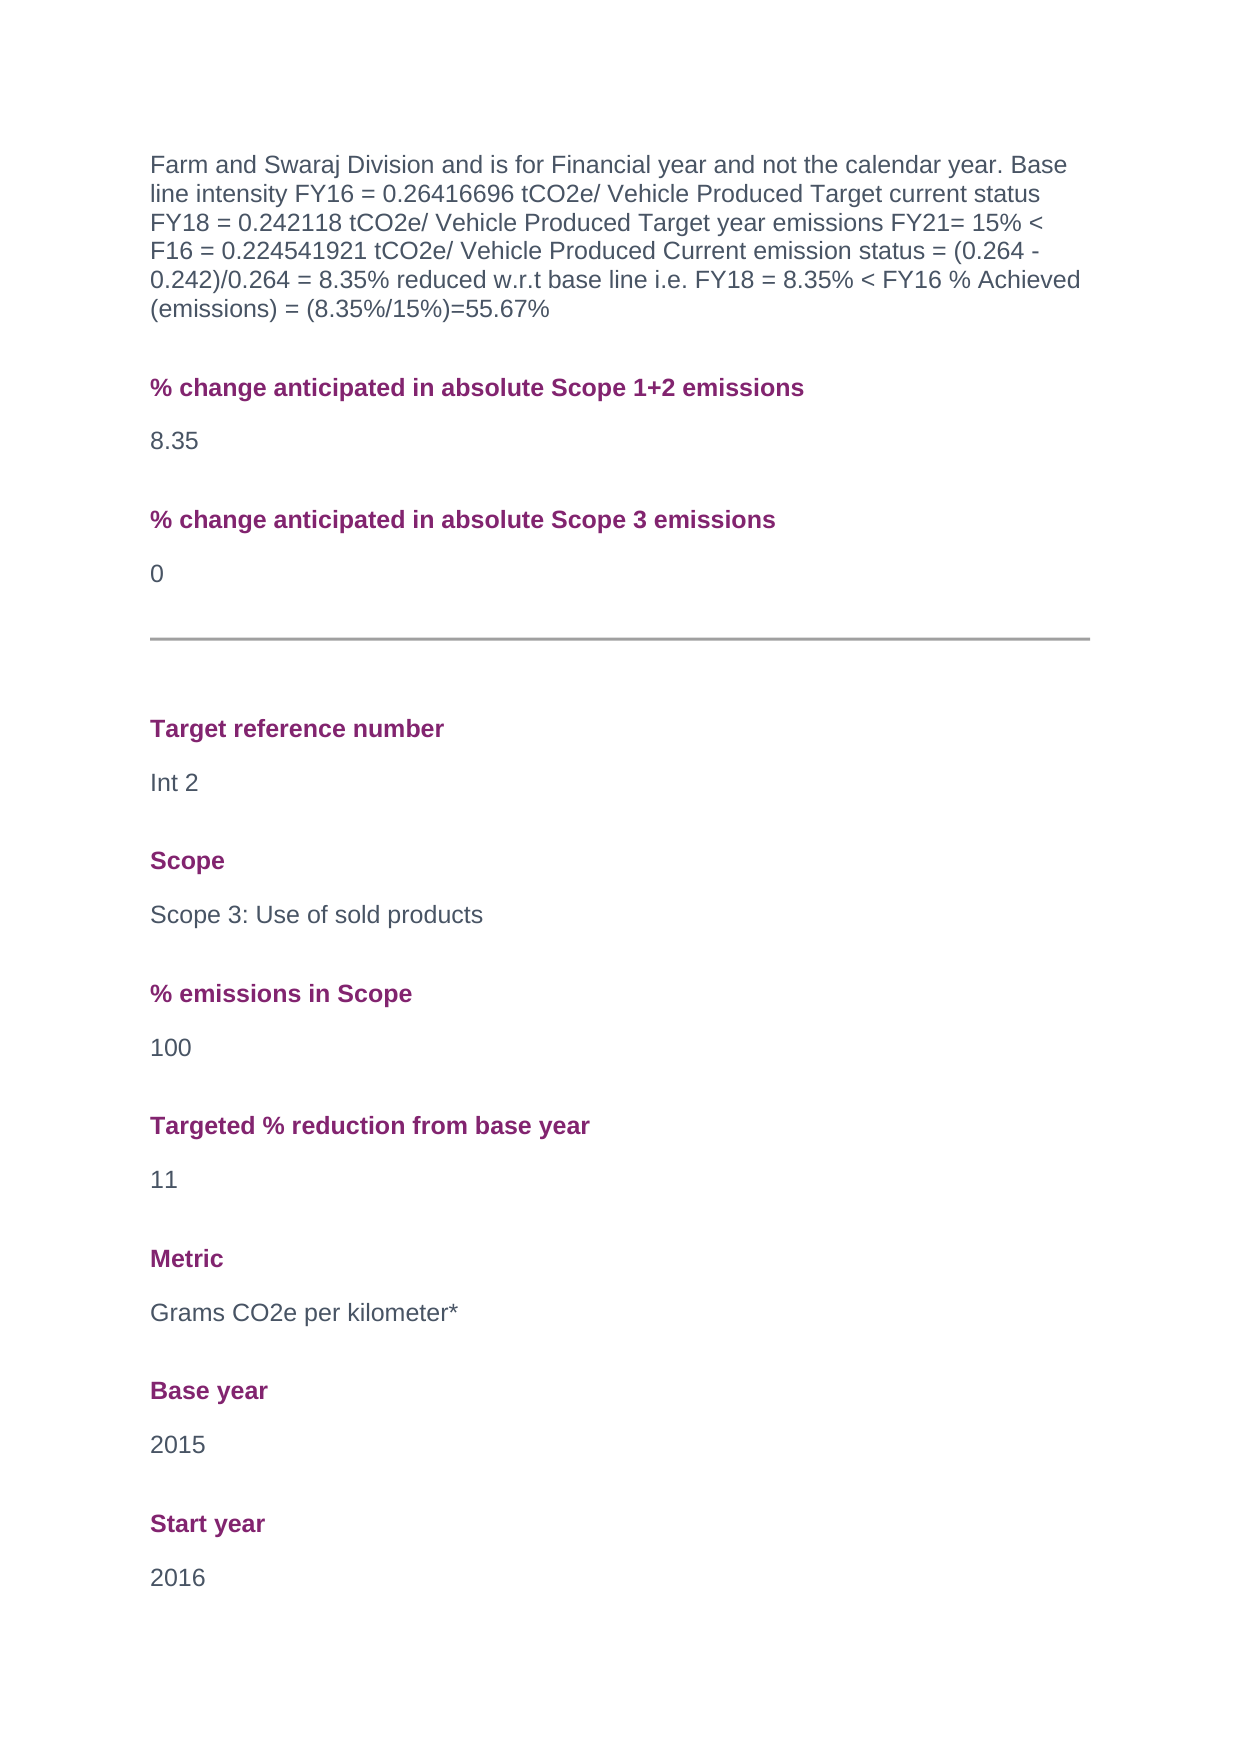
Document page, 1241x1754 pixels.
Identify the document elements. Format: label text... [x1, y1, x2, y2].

subtitle Base year [150, 1376, 1090, 1405]
text Int 2 [150, 768, 1090, 796]
subtitle % change anticipated in absolute Scope 3 emissions [150, 505, 1090, 534]
text 2015 [150, 1430, 1090, 1459]
text Grams CO2e per kilometer* [150, 1298, 1090, 1326]
subtitle % emissions in Scope [150, 979, 1090, 1008]
subtitle Start year [150, 1509, 1090, 1538]
text 100 [150, 1033, 1090, 1061]
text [150, 150, 1090, 322]
text 8.35 [150, 426, 1090, 455]
subtitle Metric [150, 1244, 1090, 1273]
text 11 [150, 1165, 1090, 1194]
text 2016 [150, 1563, 1090, 1591]
subtitle Targeted % reduction from base year [150, 1111, 1090, 1140]
subtitle % change anticipated in absolute Scope 1+2 emissions [150, 372, 1090, 401]
text 0 [150, 559, 1090, 587]
subtitle Scope [150, 846, 1090, 875]
subtitle Target reference number [150, 714, 1090, 743]
text Scope 3: Use of sold products [150, 900, 1090, 929]
